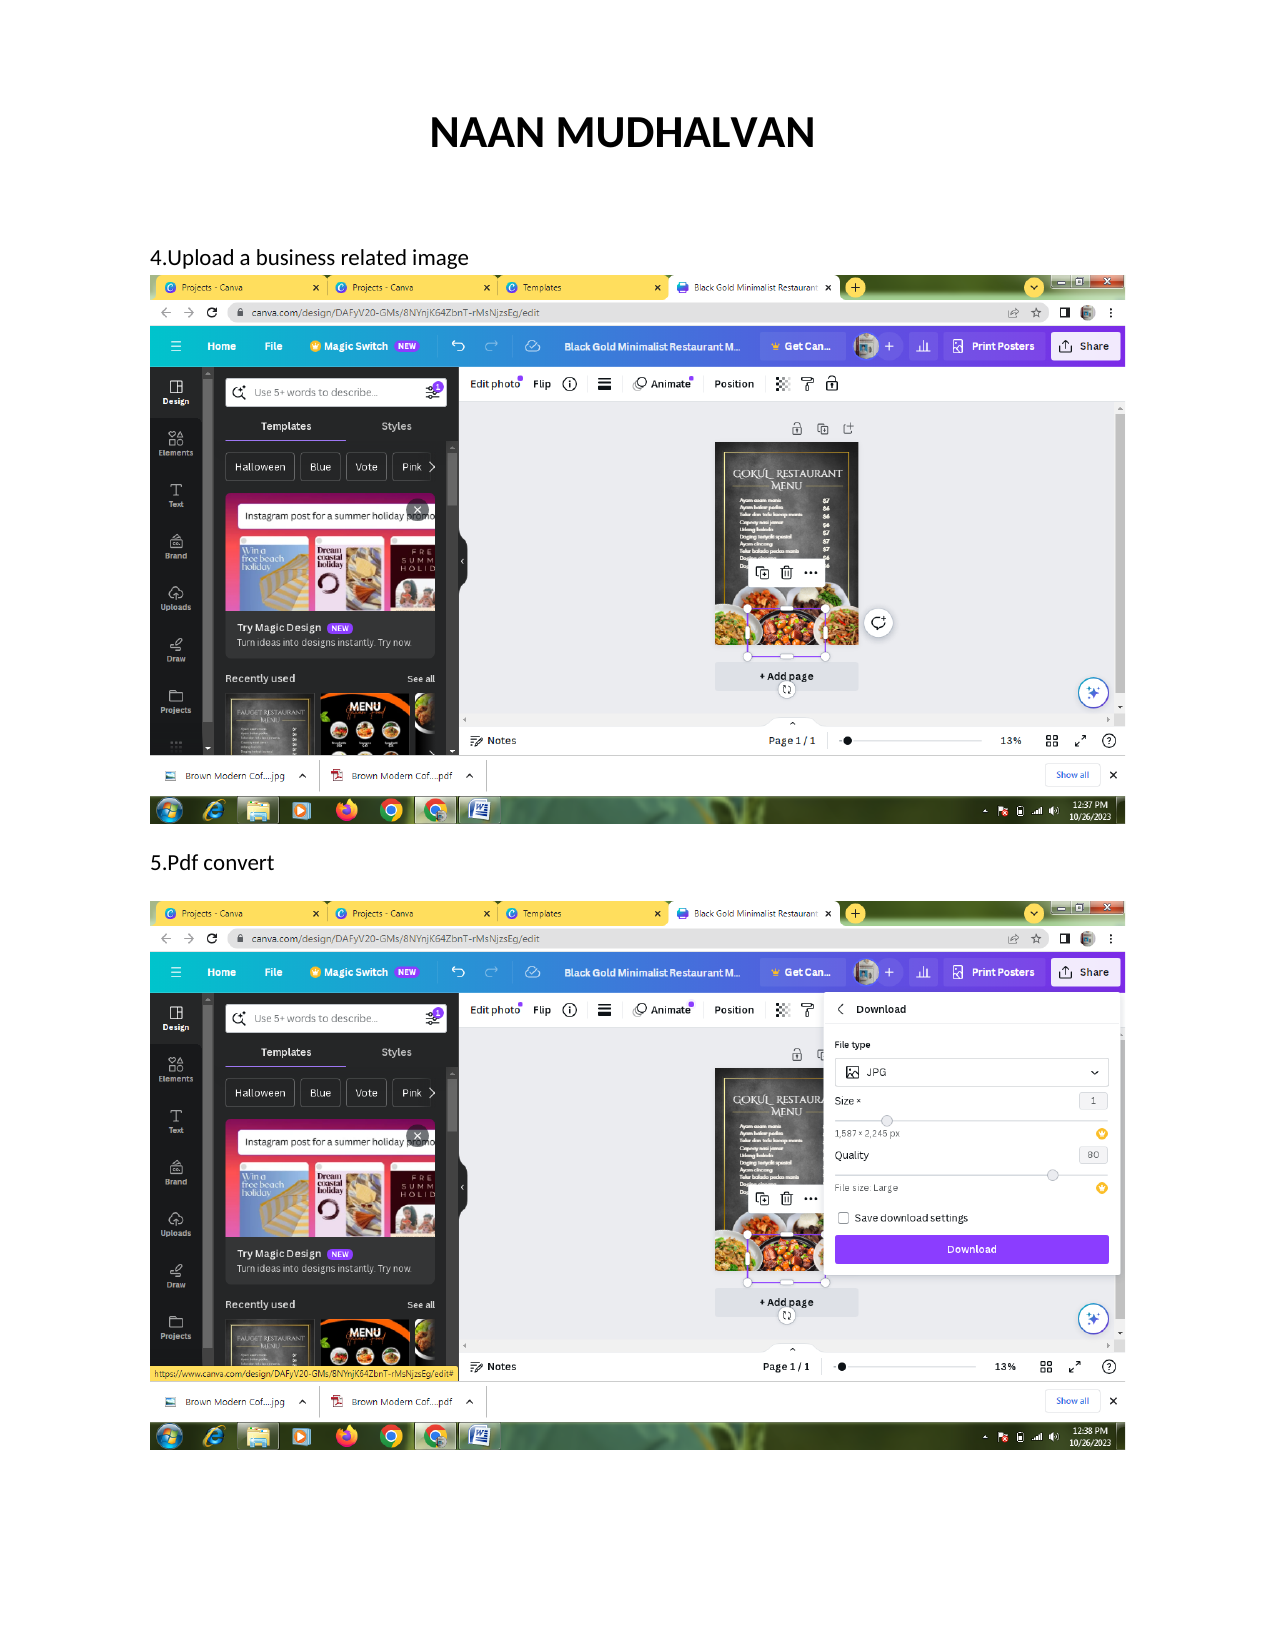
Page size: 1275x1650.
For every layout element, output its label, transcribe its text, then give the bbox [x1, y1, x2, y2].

picture [150, 275, 1125, 824]
text 5.Pdf convert [150, 848, 1125, 876]
picture [150, 901, 1125, 1450]
text 4.Upload a business related image [150, 243, 1125, 275]
